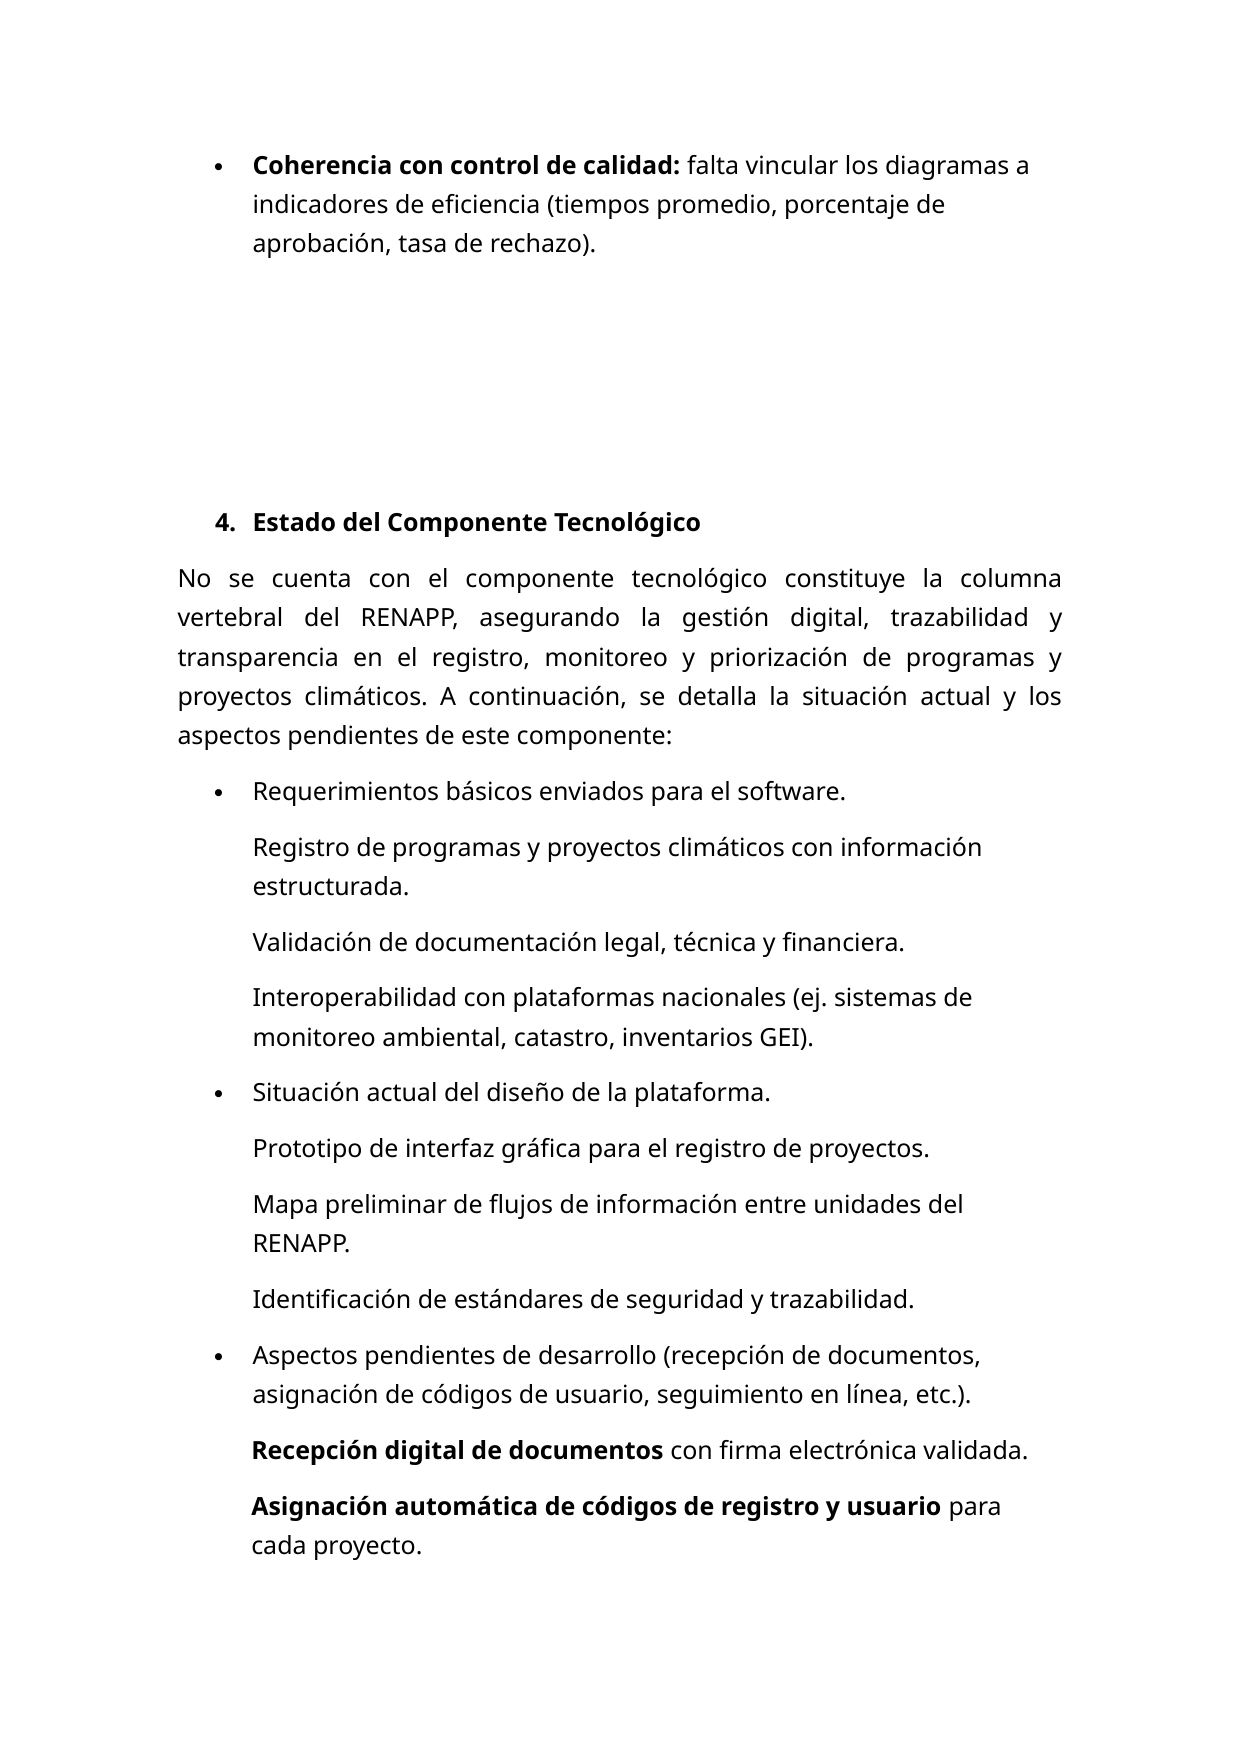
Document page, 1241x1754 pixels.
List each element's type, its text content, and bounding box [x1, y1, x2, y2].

text Validación de documentación legal, técnica y financiera. [252, 924, 1063, 958]
text Mapa preliminar de flujos de información entre unidades del RENAPP. [252, 1187, 1063, 1260]
list Estado del Componente Tecnológico [215, 505, 1063, 539]
text Registro de programas y proyectos climáticos con información estructurada. [252, 829, 1063, 902]
text Prototipo de interfaz gráfica para el registro de proyectos. [252, 1131, 1063, 1165]
list Coherencia con control de calidad: falta vincular los diagramas a indicadores de eficiencia (tiempos promedio, porcentaje de aprobación, tasa de rechazo). [215, 148, 1063, 260]
list Aspectos pendientes de desarrollo (recepción de documentos, asignación de códigos de usuario, seguimiento en línea, etc.). [215, 1338, 1063, 1411]
text Identificación de estándares de seguridad y trazabilidad. [252, 1282, 1063, 1316]
list Requerimientos básicos enviados para el software. [215, 773, 1063, 807]
text No se cuenta con el componente tecnológico constituye la columna vertebral del RENAPP, asegurando la gestión digital, trazabilidad y transparencia en el registro, monitoreo y priorización de programas y proyectos climáticos. A continuación, se detalla la situación actual y los aspectos pendientes de este componente: [177, 561, 1063, 752]
text Recepción digital de documentos con firma electrónica validada. [251, 1433, 1063, 1467]
text Asignación automática de códigos de registro y usuario para cada proyecto. [251, 1488, 1063, 1562]
text Interoperabilidad con plataformas nacionales (ej. sistemas de monitoreo ambiental, catastro, inventarios GEI). [252, 980, 1063, 1053]
list Situación actual del diseño de la plataforma. [215, 1075, 1063, 1109]
